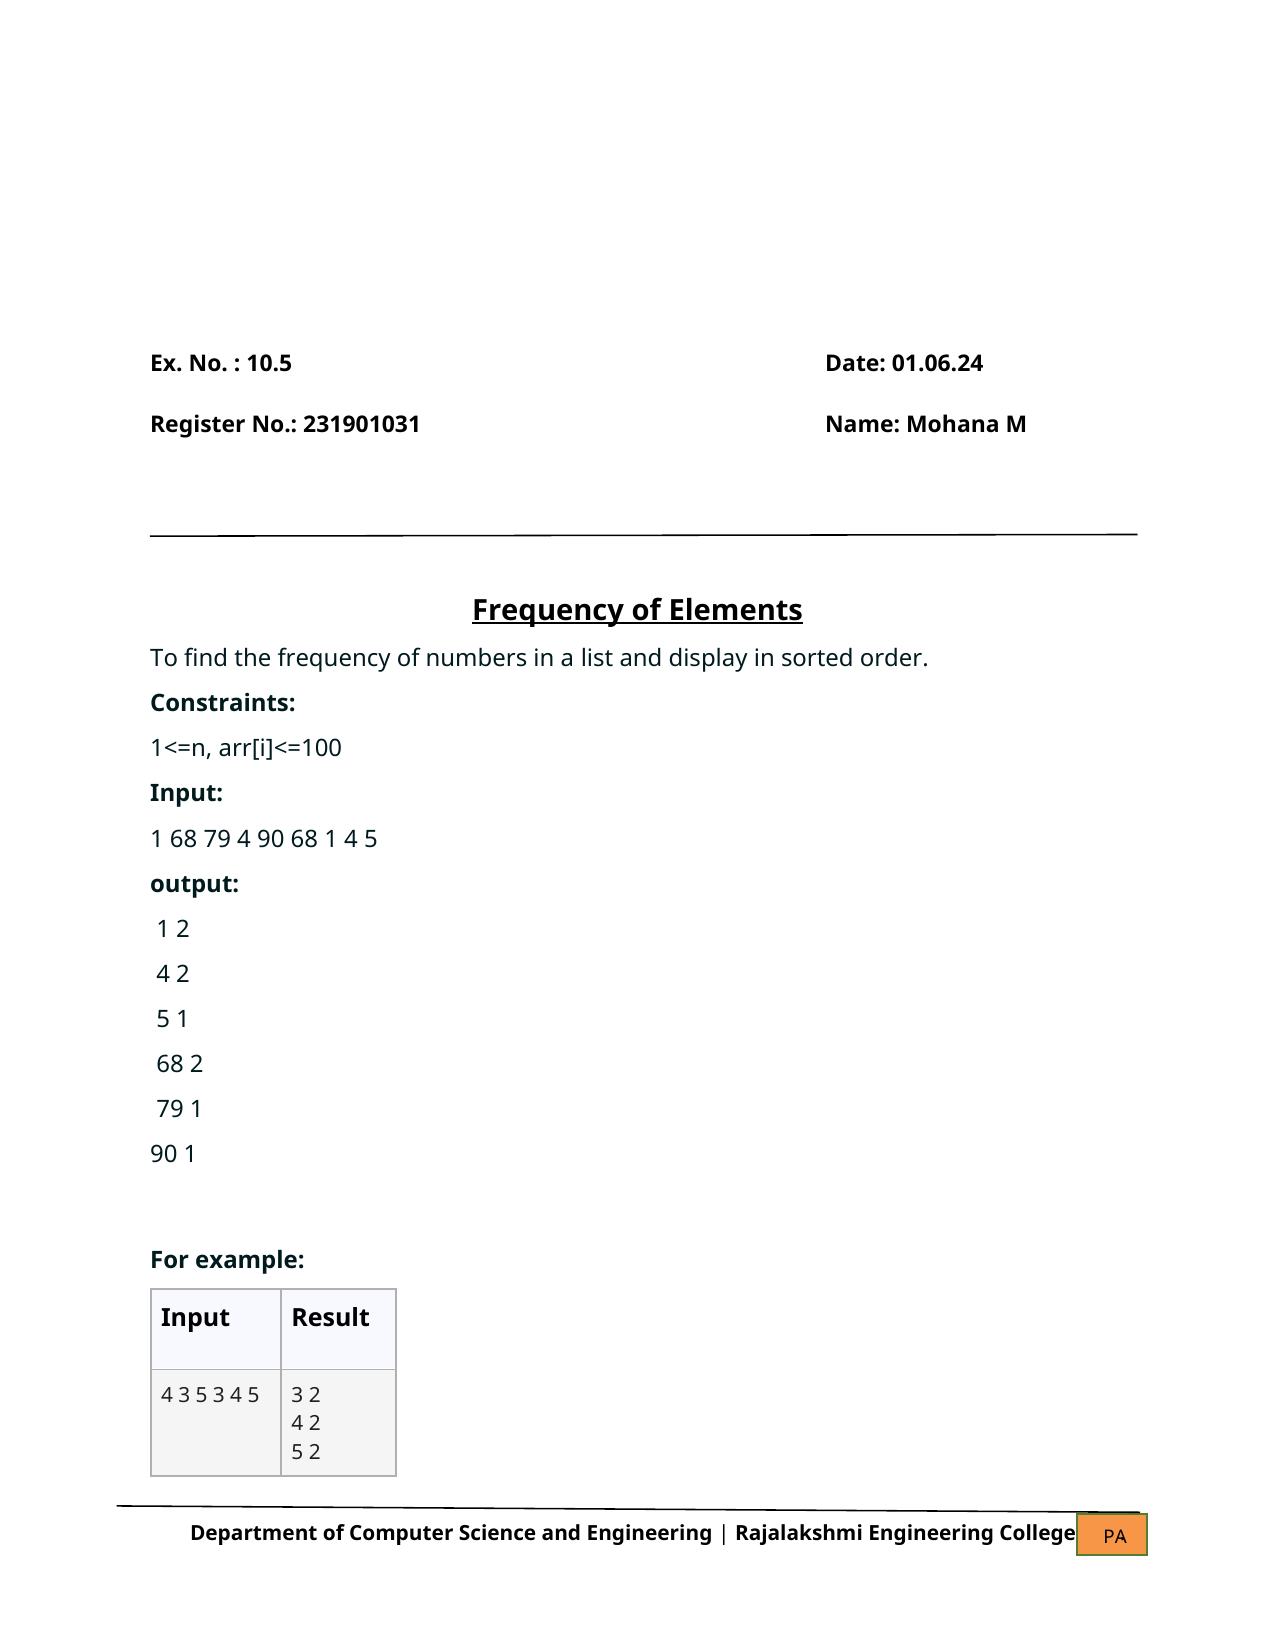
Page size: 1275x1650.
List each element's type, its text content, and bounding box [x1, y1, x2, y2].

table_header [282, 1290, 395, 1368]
text output: [150, 866, 1125, 899]
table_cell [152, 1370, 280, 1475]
text 5 1 [150, 1002, 1125, 1034]
text To find the frequency of numbers in a list and display in sorted order. [150, 641, 1125, 673]
text Ex. No. : 10.5 Date: 01.06.24 [150, 347, 1125, 378]
text 68 2 [150, 1047, 1125, 1079]
text 4 2 [150, 957, 1125, 989]
text For example: [150, 1243, 1125, 1275]
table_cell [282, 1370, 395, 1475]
text 1 68 79 4 90 68 1 4 5 [150, 821, 1125, 854]
text 79 1 [150, 1092, 1125, 1124]
text 90 1 [150, 1137, 1125, 1170]
text 1 2 [150, 912, 1125, 944]
text Register No.: 231901031 Name: Mohana M [150, 407, 1125, 439]
text Constraints: [150, 686, 1125, 719]
text Input: [150, 776, 1125, 809]
text 1<=n, arr[i]<=100 [150, 731, 1125, 764]
text Frequency of Elements [150, 589, 1125, 628]
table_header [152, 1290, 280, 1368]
